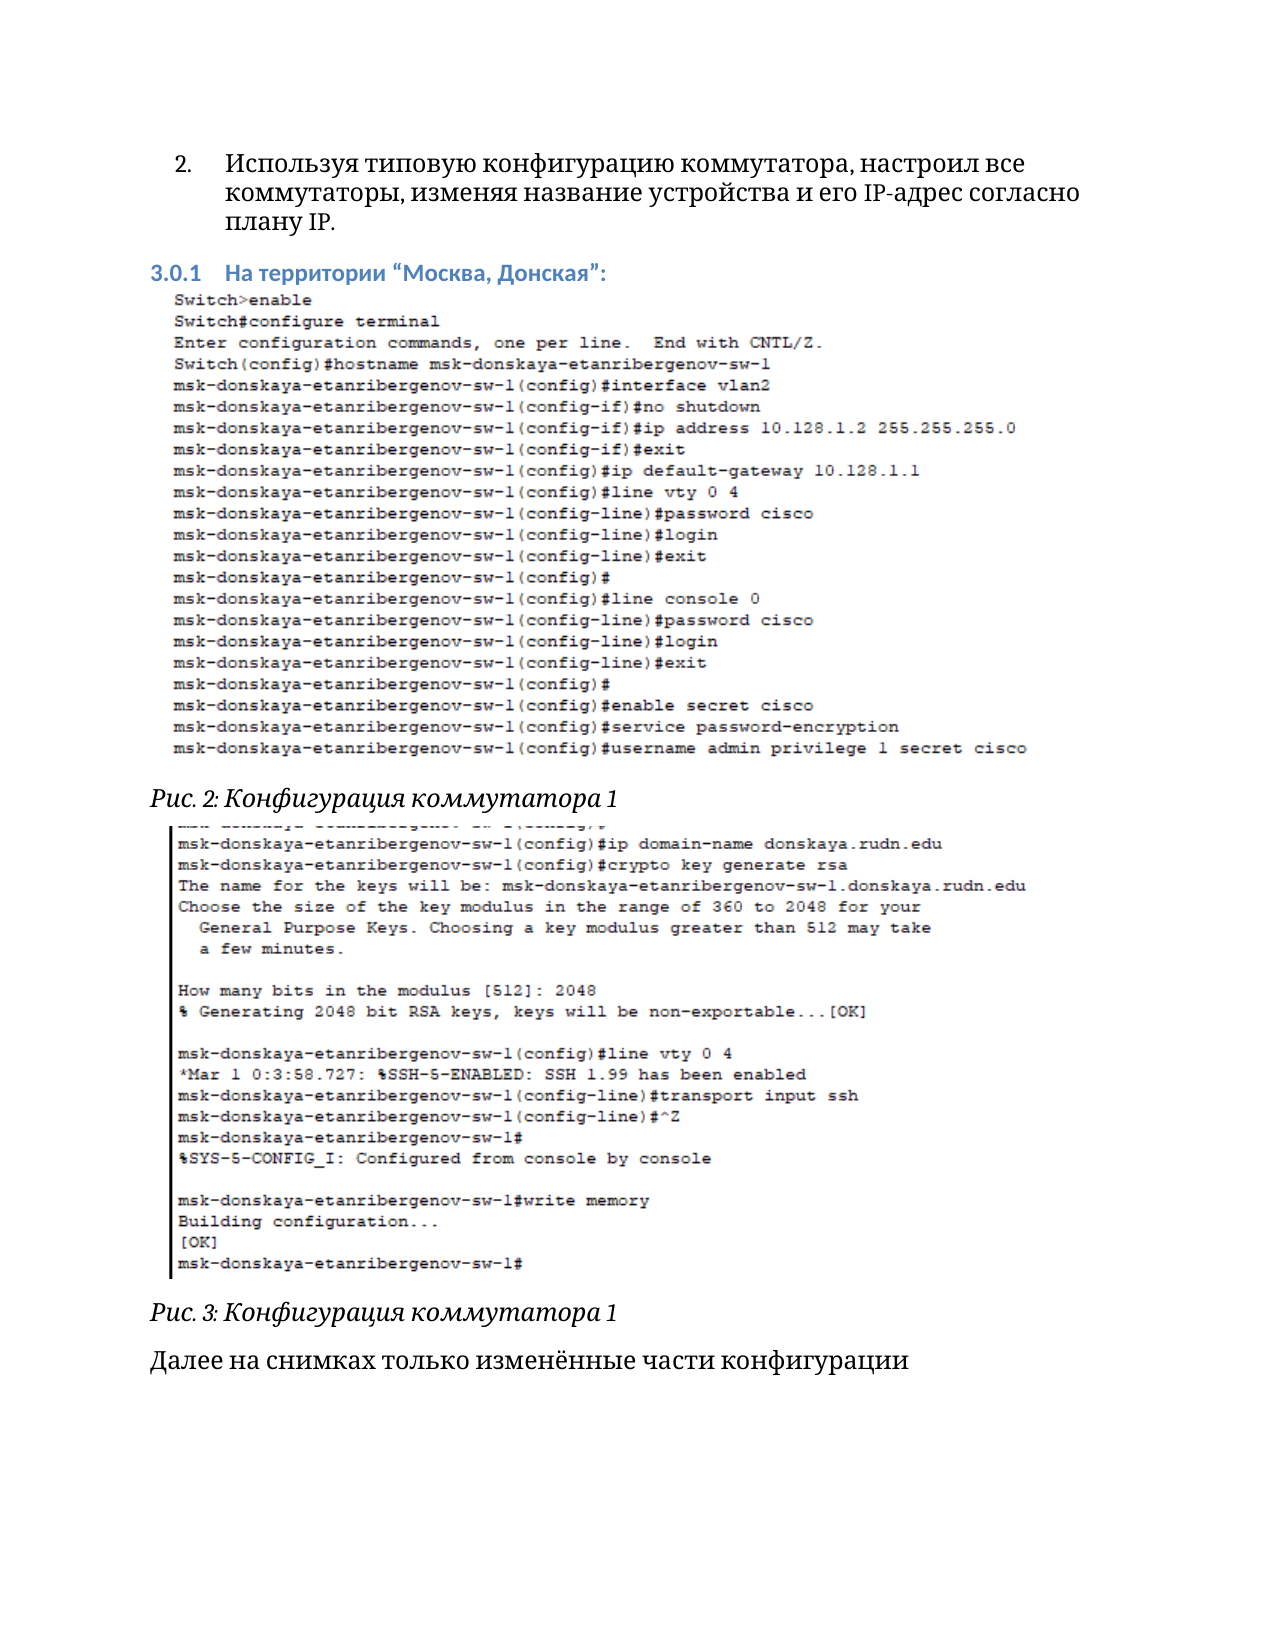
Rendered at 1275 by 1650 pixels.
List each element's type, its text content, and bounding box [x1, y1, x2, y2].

picture [168, 826, 1044, 1279]
picture [168, 287, 1044, 764]
text Рис. 3: Конфигурация коммутатора 1 [150, 1299, 1125, 1328]
text Рис. 2: Конфигурация коммутатора 1 [150, 785, 1125, 813]
text Далее на снимках только изменённые части конфигурации [150, 1347, 1125, 1375]
subtitle 3.0.1 На территории “Москва, Донская”: [150, 257, 1125, 288]
list Используя типовую конфигурацию коммутатора, настроил все коммутаторы, изменяя название устройства и его IP-адрес согласно плану IP. [175, 150, 1125, 236]
